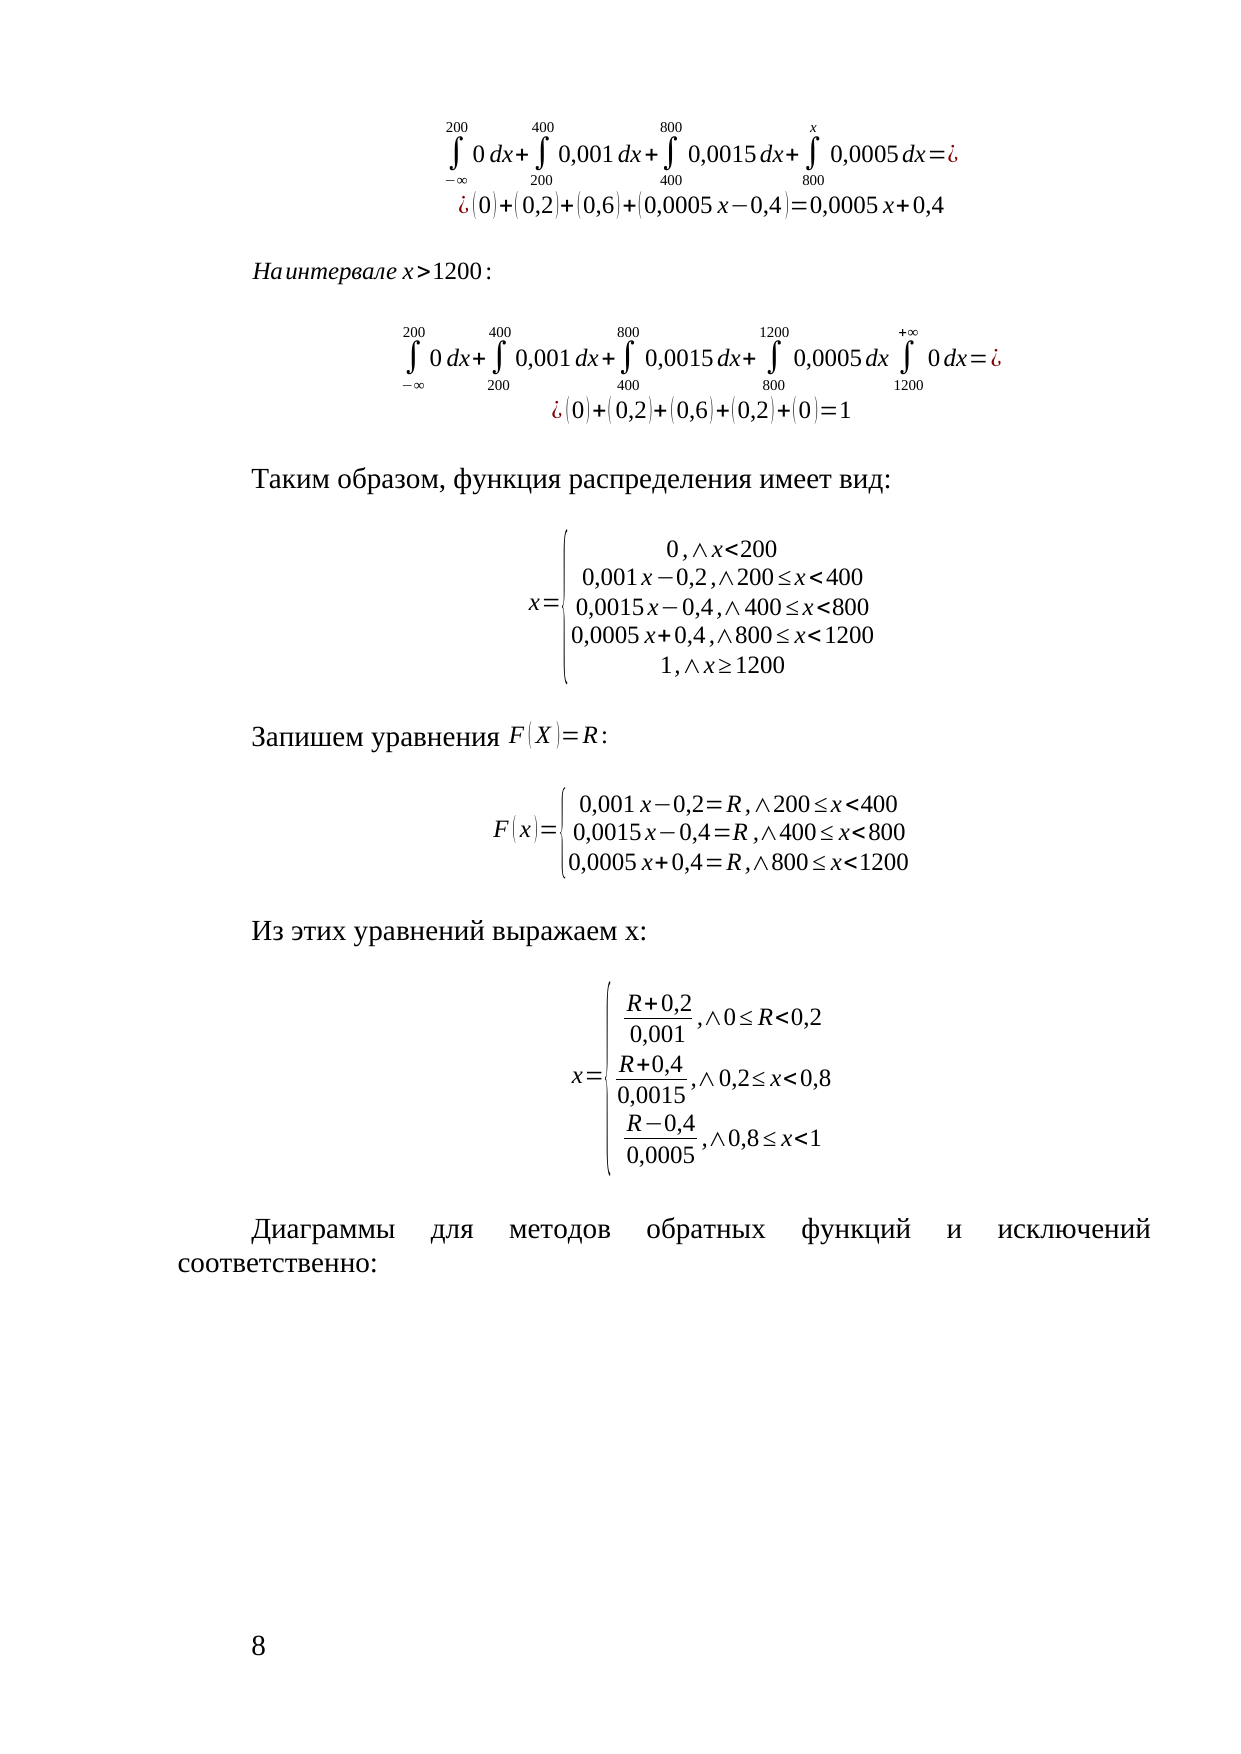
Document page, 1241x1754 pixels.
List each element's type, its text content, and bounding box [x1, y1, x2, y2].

text Запишем уравнения [177, 719, 1152, 752]
text Из этих уравнений выражаем x: [177, 913, 1152, 947]
text Диаграммы для методов обратных функций и исключений соответственно: [177, 1211, 1152, 1278]
text Таким образом, функция распределения имеет вид: [177, 461, 1152, 494]
